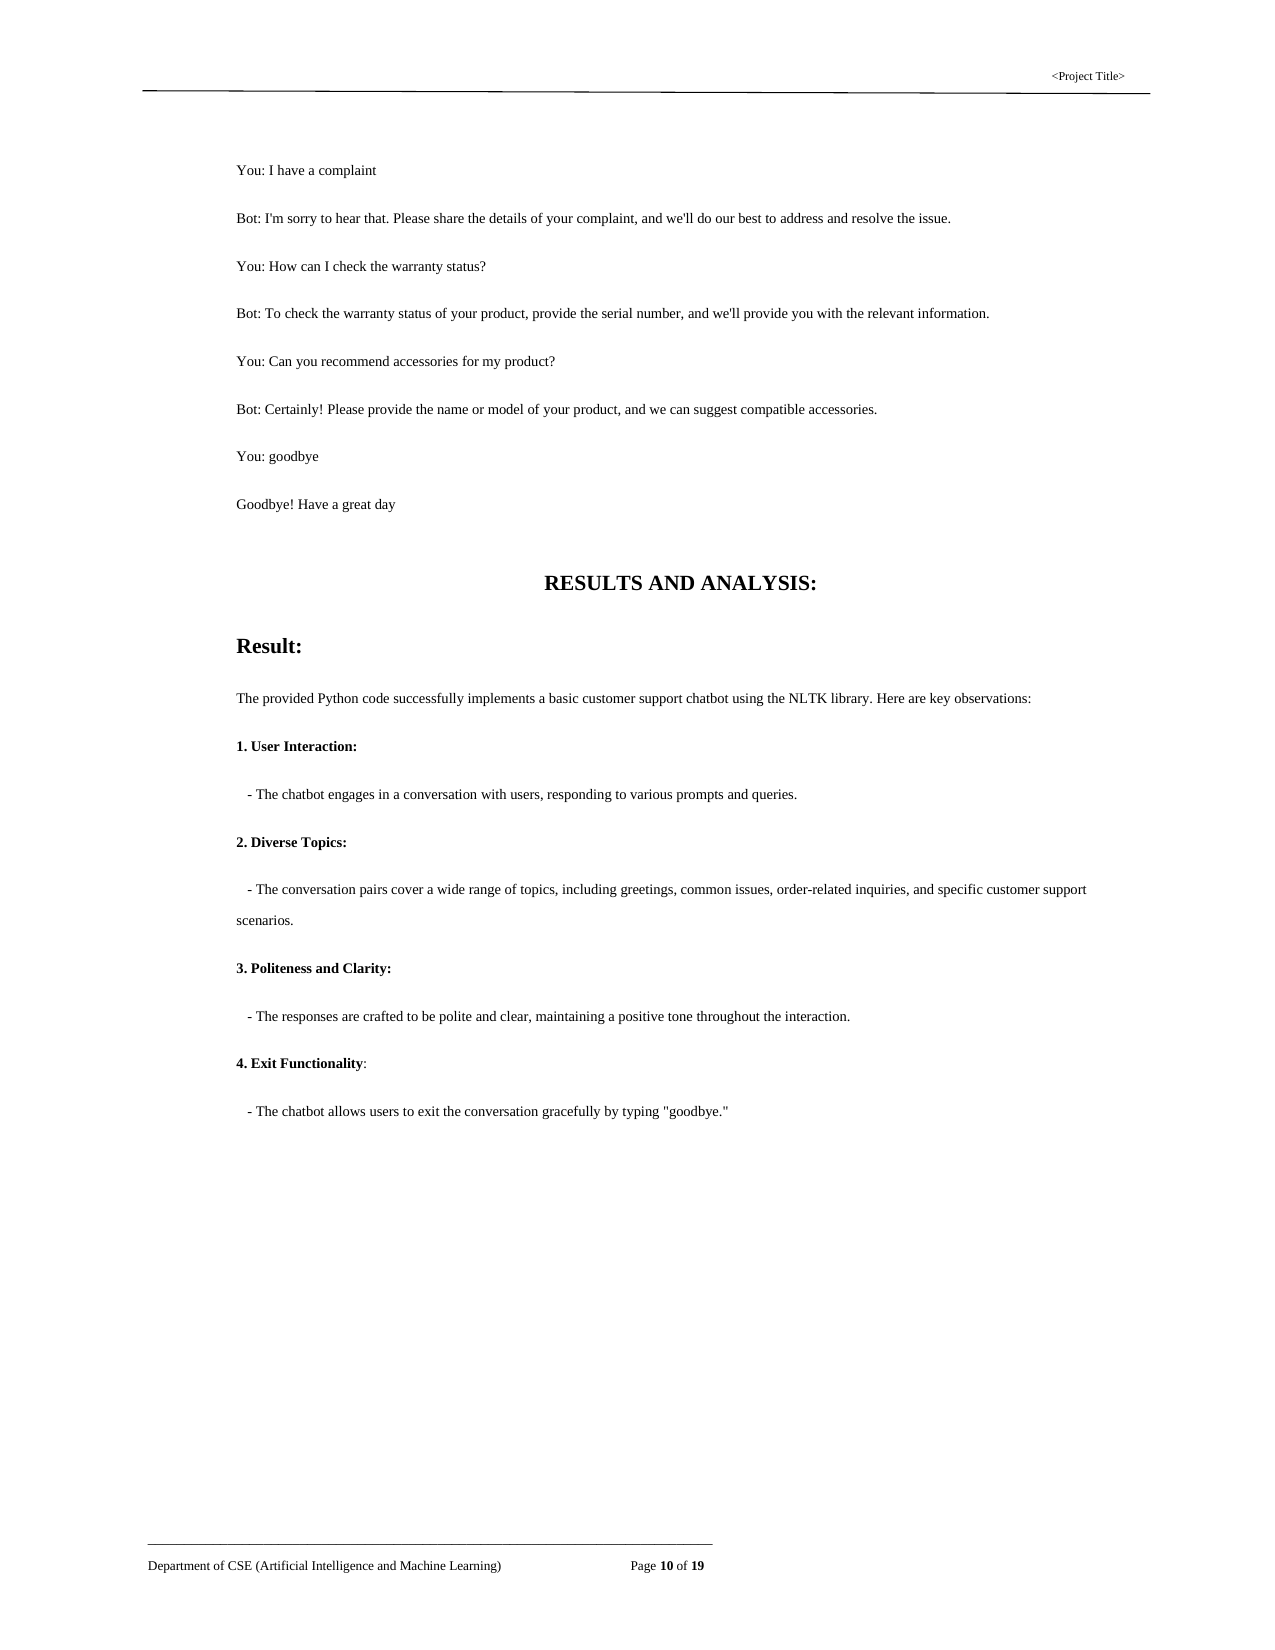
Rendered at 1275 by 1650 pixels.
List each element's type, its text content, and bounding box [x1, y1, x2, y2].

text Bot: Certainly! Please provide the name or model of your product, and we can suggest compatible accessories. [236, 388, 1125, 417]
text RESULTS AND ANALYSIS: [236, 552, 1125, 595]
text Bot: I'm sorry to hear that. Please share the details of your complaint, and we'll do our best to address and resolve the issue. [236, 198, 1125, 226]
text You: How can I check the warranty status? [236, 245, 1125, 274]
text Bot: To check the warranty status of your product, provide the serial number, and we'll provide you with the relevant information. [236, 293, 1125, 322]
text Goodbye! Have a great day [236, 484, 1125, 513]
text You: goodbye [236, 436, 1125, 465]
text - The conversation pairs cover a wide range of topics, including greetings, common issues, order-related inquiries, and specific customer support scenarios. [236, 869, 1125, 929]
text - The chatbot allows users to exit the conversation gracefully by typing "goodbye." [236, 1091, 1125, 1120]
text Result: [236, 615, 1125, 658]
text The provided Python code successfully implements a basic customer support chatbot using the NLTK library. Here are key observations: [236, 678, 1125, 707]
text - The chatbot engages in a conversation with users, responding to various prompts and queries. [236, 774, 1125, 802]
text 2. Diverse Topics: [236, 821, 1125, 850]
text - The responses are crafted to be polite and clear, maintaining a positive tone throughout the interaction. [236, 996, 1125, 1024]
text You: Can you recommend accessories for my product? [236, 341, 1125, 369]
text You: I have a complaint [236, 150, 1125, 179]
text 4. Exit Functionality: [236, 1043, 1125, 1072]
text 3. Politeness and Clarity: [236, 948, 1125, 977]
text 1. User Interaction: [236, 726, 1125, 755]
